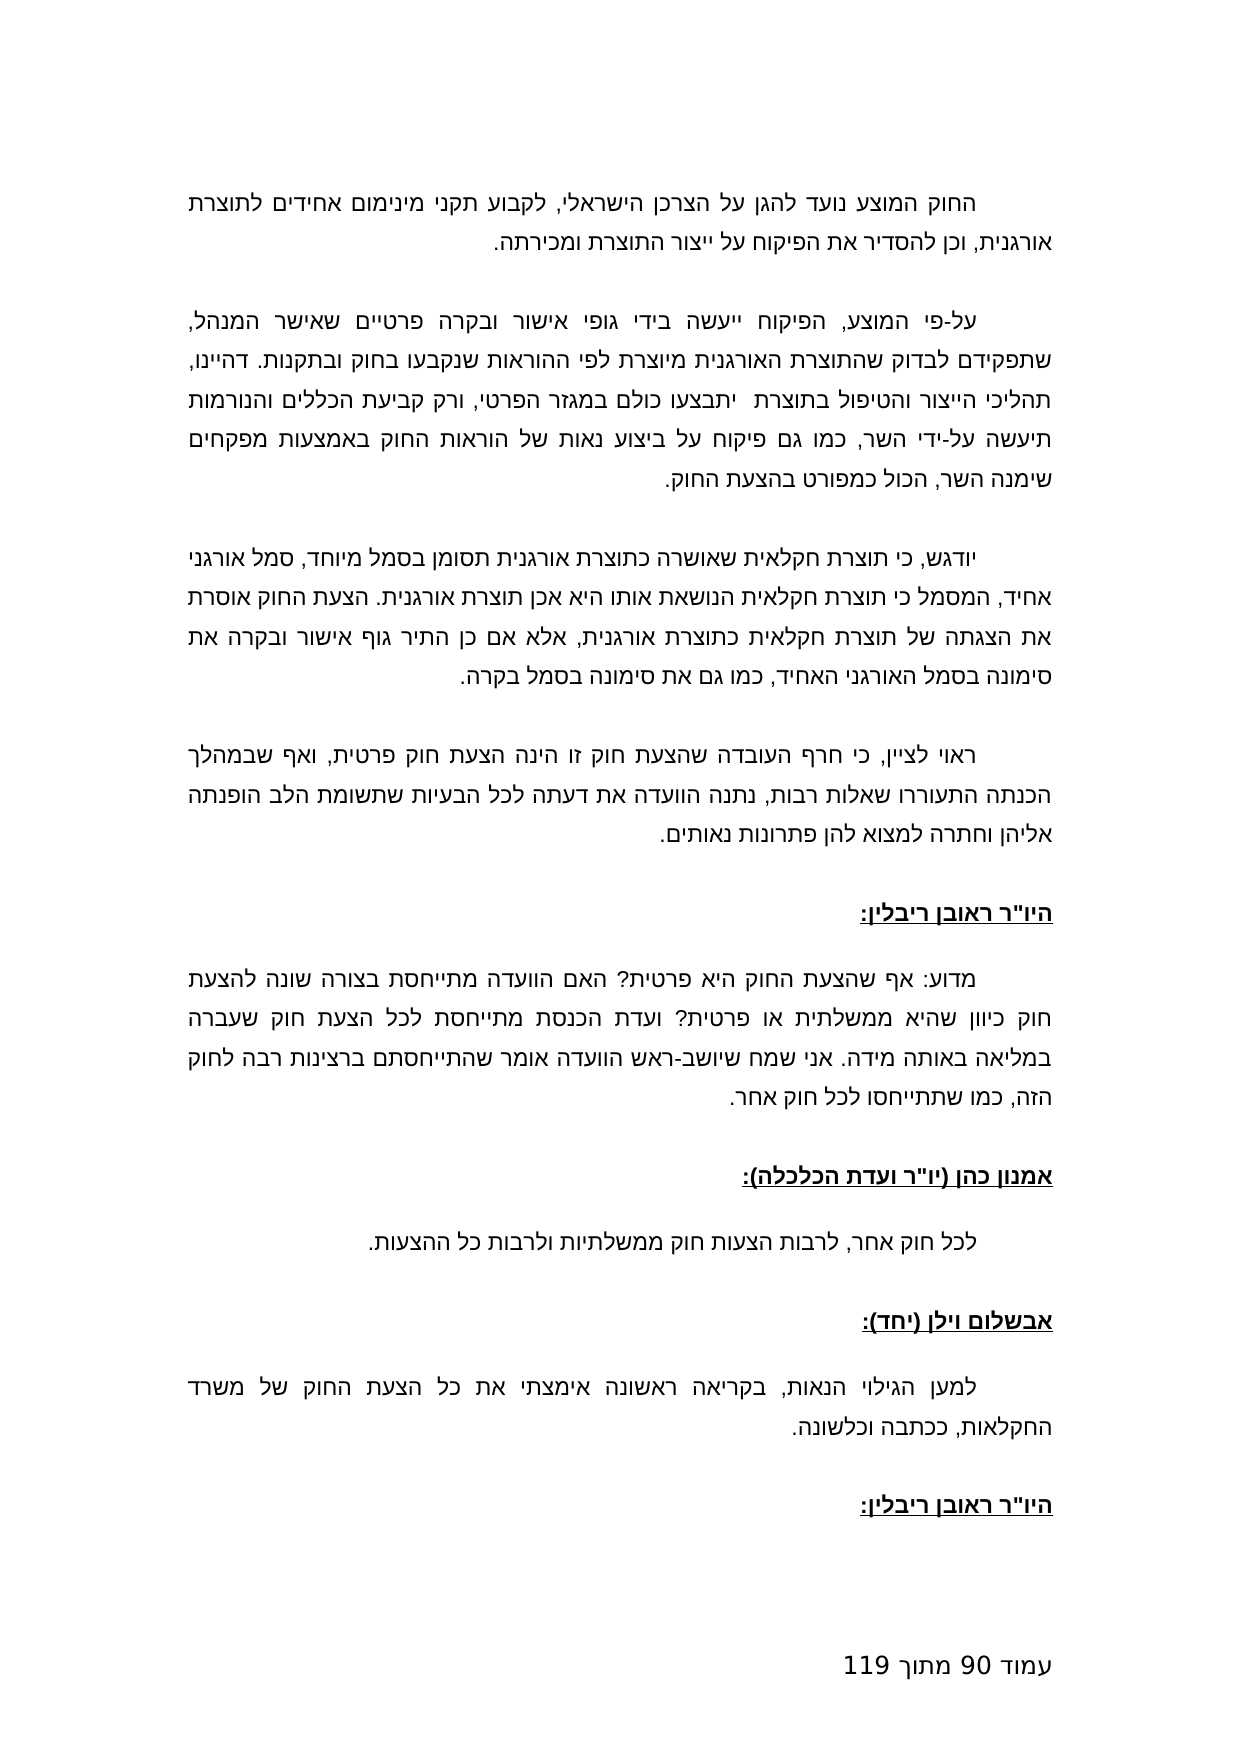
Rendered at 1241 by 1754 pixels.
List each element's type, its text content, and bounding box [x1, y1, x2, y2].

text אבשלום וילן (יחד): [187, 1308, 1053, 1334]
text יודגש, כי תוצרת חקלאית שאושרה כתוצרת אורגנית תסומן בסמל מיוחד, סמל אורגני אחיד, המסמל כי תוצרת חקלאית הנושאת אותו היא אכן תוצרת אורגנית. הצעת החוק אוסרת את הצגתה של תוצרת חקלאית כתוצרת אורגנית, אלא אם כן התיר גוף אישור ובקרה את סימונה בסמל האורגני האחיד, כמו גם את סימונה בסמל בקרה. [187, 545, 1053, 689]
text ראוי לציין, כי חרף העובדה שהצעת חוק זו הינה הצעת חוק פרטית, ואף שבמהלך הכנתה התעוררו שאלות רבות, נתנה הוועדה את דעתה לכל הבעיות שתשומת הלב הופנתה אליהן וחתרה למצוא להן פתרונות נאותים. [187, 742, 1053, 847]
text אמנון כהן (יו"ר ועדת הכלכלה): [187, 1163, 1053, 1190]
text לכל חוק אחר, לרבות הצעות חוק ממשלתיות ולרבות כל ההצעות. [187, 1229, 1053, 1256]
text היו"ר ראובן ריבלין: [187, 900, 1053, 926]
text על-פי המוצע, הפיקוח ייעשה בידי גופי אישור ובקרה פרטיים שאישר המנהל, שתפקידם לבדוק שהתוצרת האורגנית מיוצרת לפי ההוראות שנקבעו בחוק ובתקנות. דהיינו, תהליכי הייצור והטיפול בתוצרת יתבצעו כולם במגזר הפרטי, ורק קביעת הכללים והנורמות תיעשה על-ידי השר, כמו גם פיקוח על ביצוע נאות של הוראות החוק באמצעות מפקחים שימנה השר, הכול כמפורט בהצעת החוק. [187, 308, 1053, 492]
text החוק המוצע נועד להגן על הצרכן הישראלי, לקבוע תקני מינימום אחידים לתוצרת אורגנית, וכן להסדיר את הפיקוח על ייצור התוצרת ומכירתה. [187, 189, 1053, 255]
text היו"ר ראובן ריבלין: [187, 1492, 1053, 1519]
text למען הגילוי הנאות, בקריאה ראשונה אימצתי את כל הצעת החוק של משרד החקלאות, ככתבה וכלשונה. [187, 1374, 1053, 1440]
text מדוע: אף שהצעת החוק היא פרטית? האם הוועדה מתייחסת בצורה שונה להצעת חוק כיוון שהיא ממשלתית או פרטית? ועדת הכנסת מתייחסת לכל הצעת חוק שעברה במליאה באותה מידה. אני שמח שיושב-ראש הוועדה אומר שהתייחסתם ברצינות רבה לחוק הזה, כמו שתתייחסו לכל חוק אחר. [187, 966, 1053, 1111]
